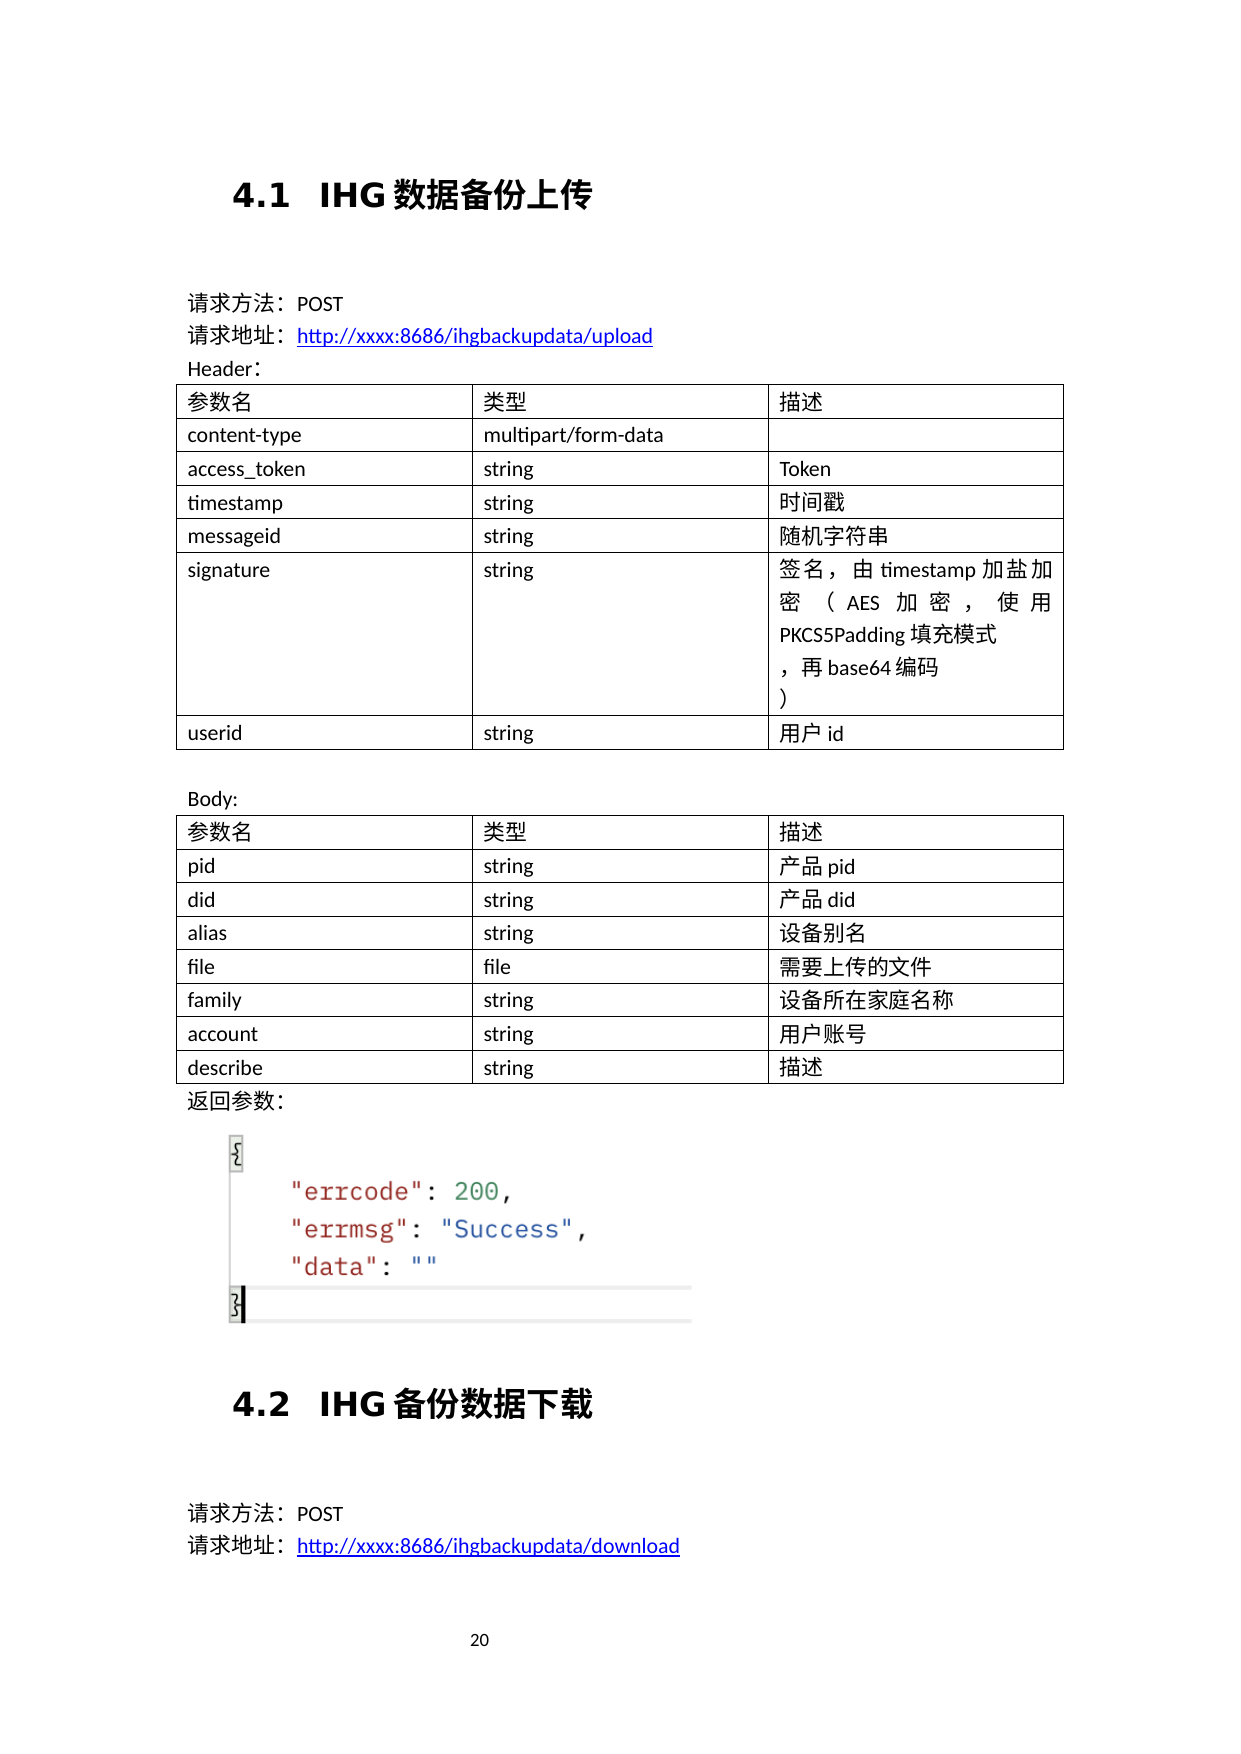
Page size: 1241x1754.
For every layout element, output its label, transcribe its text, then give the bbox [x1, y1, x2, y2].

table_cell [769, 419, 1063, 451]
table_cell string [473, 486, 768, 518]
table_header 参数名 [177, 816, 472, 848]
table_cell 签名，由timestamp加盐加密（AES加密，使用PKCS5Padding 填充模式 ，再base64编码 ） [769, 553, 1063, 715]
text 请求方法：POST [187, 287, 1053, 319]
table_cell string [473, 984, 768, 1016]
table_cell string [473, 553, 768, 715]
table_header 类型 [473, 385, 768, 418]
table_cell 设备别名 [769, 917, 1063, 949]
table_header 描述 [769, 816, 1063, 848]
table_cell family [177, 984, 472, 1016]
table_cell 用户账号 [769, 1017, 1063, 1050]
table_cell messageid [177, 519, 472, 552]
table_cell file [473, 950, 768, 983]
table_cell signature [177, 553, 472, 715]
table_cell pid [177, 850, 472, 882]
table_cell content-type [177, 419, 472, 451]
subtitle IHG数据备份上传 [232, 162, 1053, 227]
table_cell access_token [177, 452, 472, 485]
table_cell string [473, 519, 768, 552]
table_cell string [473, 917, 768, 949]
table_header 描述 [769, 385, 1063, 418]
table_cell 随机字符串 [769, 519, 1063, 552]
table_cell file [177, 950, 472, 983]
table_cell describe [177, 1051, 472, 1083]
table_cell string [473, 1017, 768, 1050]
text 返回参数： [187, 1084, 1053, 1117]
table_cell did [177, 883, 472, 916]
table_cell 描述 [769, 1051, 1063, 1083]
text 请求方法：POST [187, 1496, 1053, 1529]
table_header 类型 [473, 816, 768, 848]
text Header： [187, 352, 1053, 384]
table_cell string [473, 850, 768, 882]
text 请求地址：http://xxxx:8686/ihgbackupdata/upload [187, 319, 1053, 352]
table_cell 用户id [769, 716, 1063, 749]
table_header 参数名 [177, 385, 472, 418]
subtitle IHG备份数据下载 [232, 1371, 1053, 1436]
table_cell 时间戳 [769, 486, 1063, 518]
table_cell string [473, 452, 768, 485]
text Body: [187, 782, 1053, 815]
table_cell string [473, 1051, 768, 1083]
table_cell string [473, 883, 768, 916]
table_cell 需要上传的文件 [769, 950, 1063, 983]
table_cell account [177, 1017, 472, 1050]
picture [187, 1116, 692, 1340]
table_cell 产品pid [769, 850, 1063, 882]
table_cell timestamp [177, 486, 472, 518]
table_cell 设备所在家庭名称 [769, 984, 1063, 1016]
table_cell string [473, 716, 768, 749]
table_cell userid [177, 716, 472, 749]
text 请求地址：http://xxxx:8686/ihgbackupdata/download [187, 1529, 1053, 1561]
table_cell multipart/form-data [473, 419, 768, 451]
table_cell 产品did [769, 883, 1063, 916]
table_cell alias [177, 917, 472, 949]
table_cell Token [769, 452, 1063, 485]
